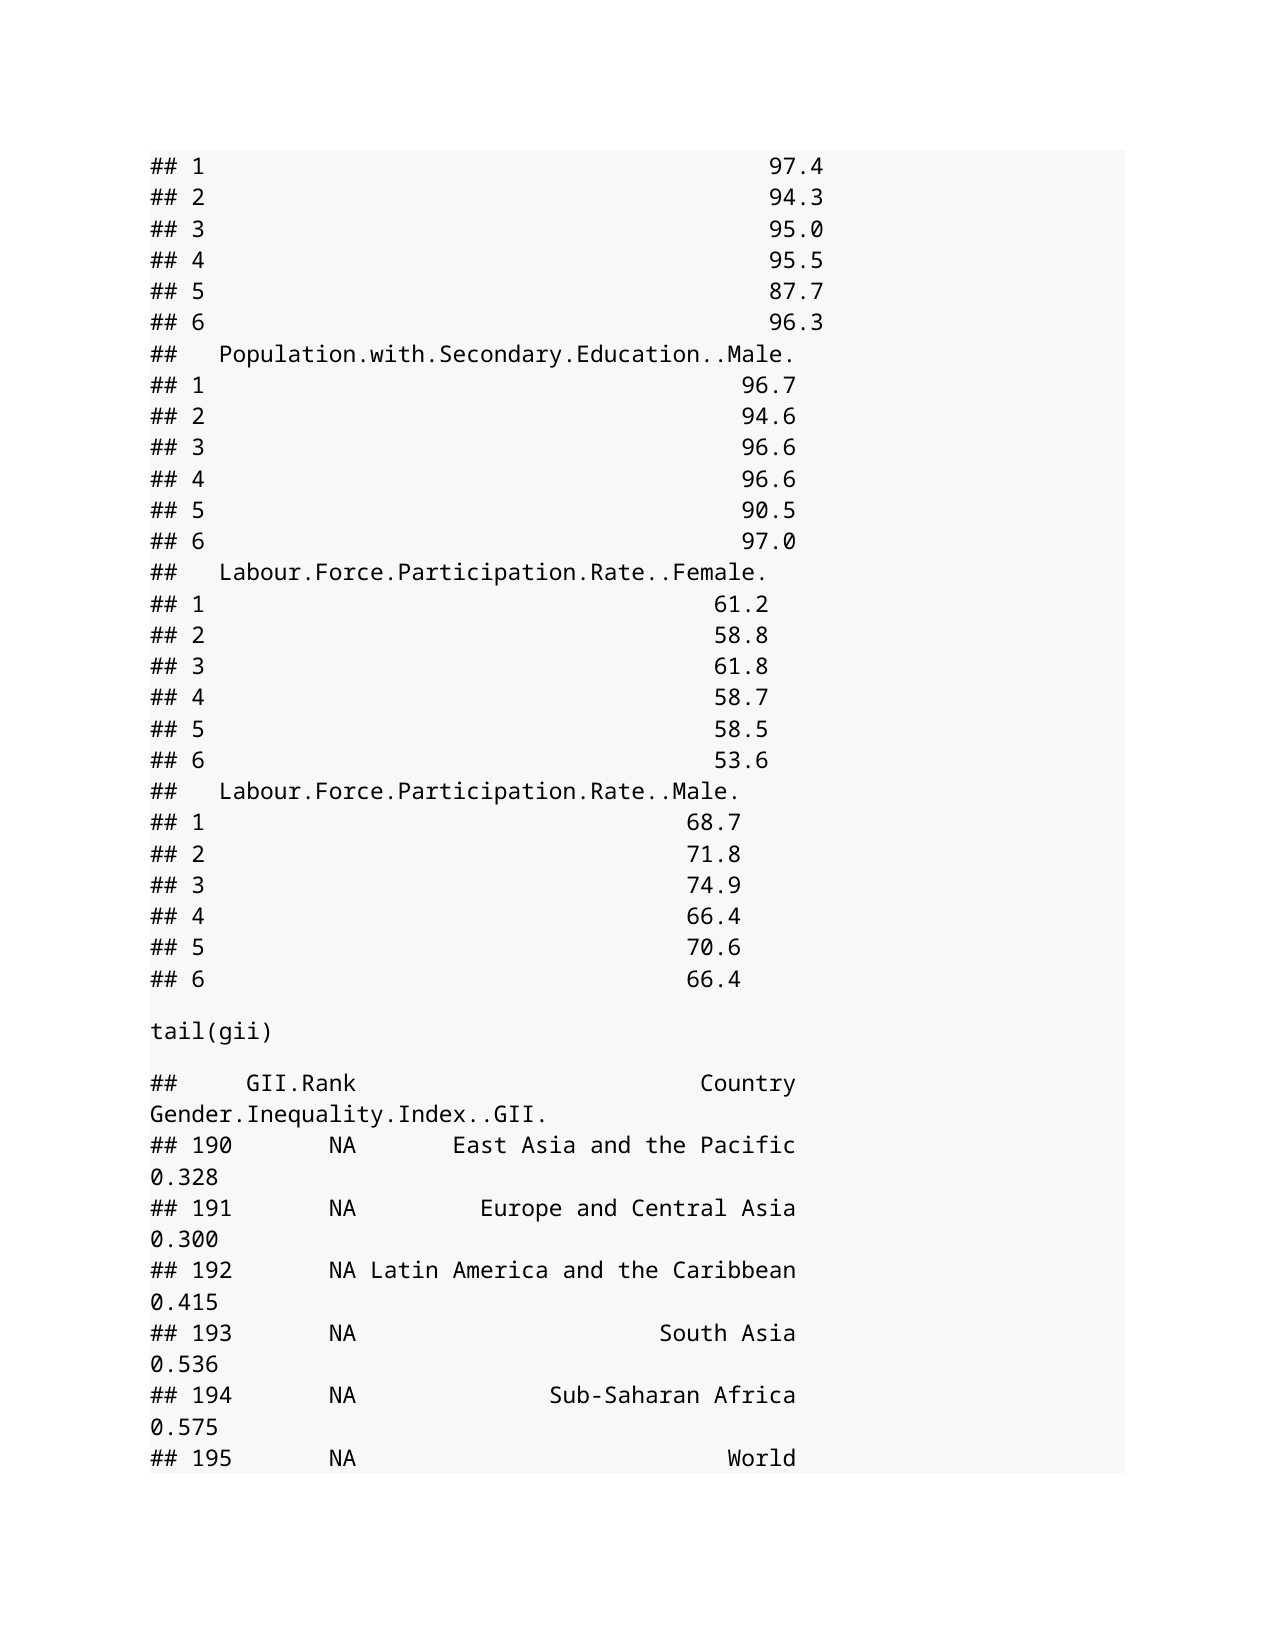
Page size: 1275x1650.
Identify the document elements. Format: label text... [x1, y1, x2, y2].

text tail(gii) [150, 1014, 1125, 1046]
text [150, 1067, 1125, 1473]
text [150, 150, 1125, 994]
